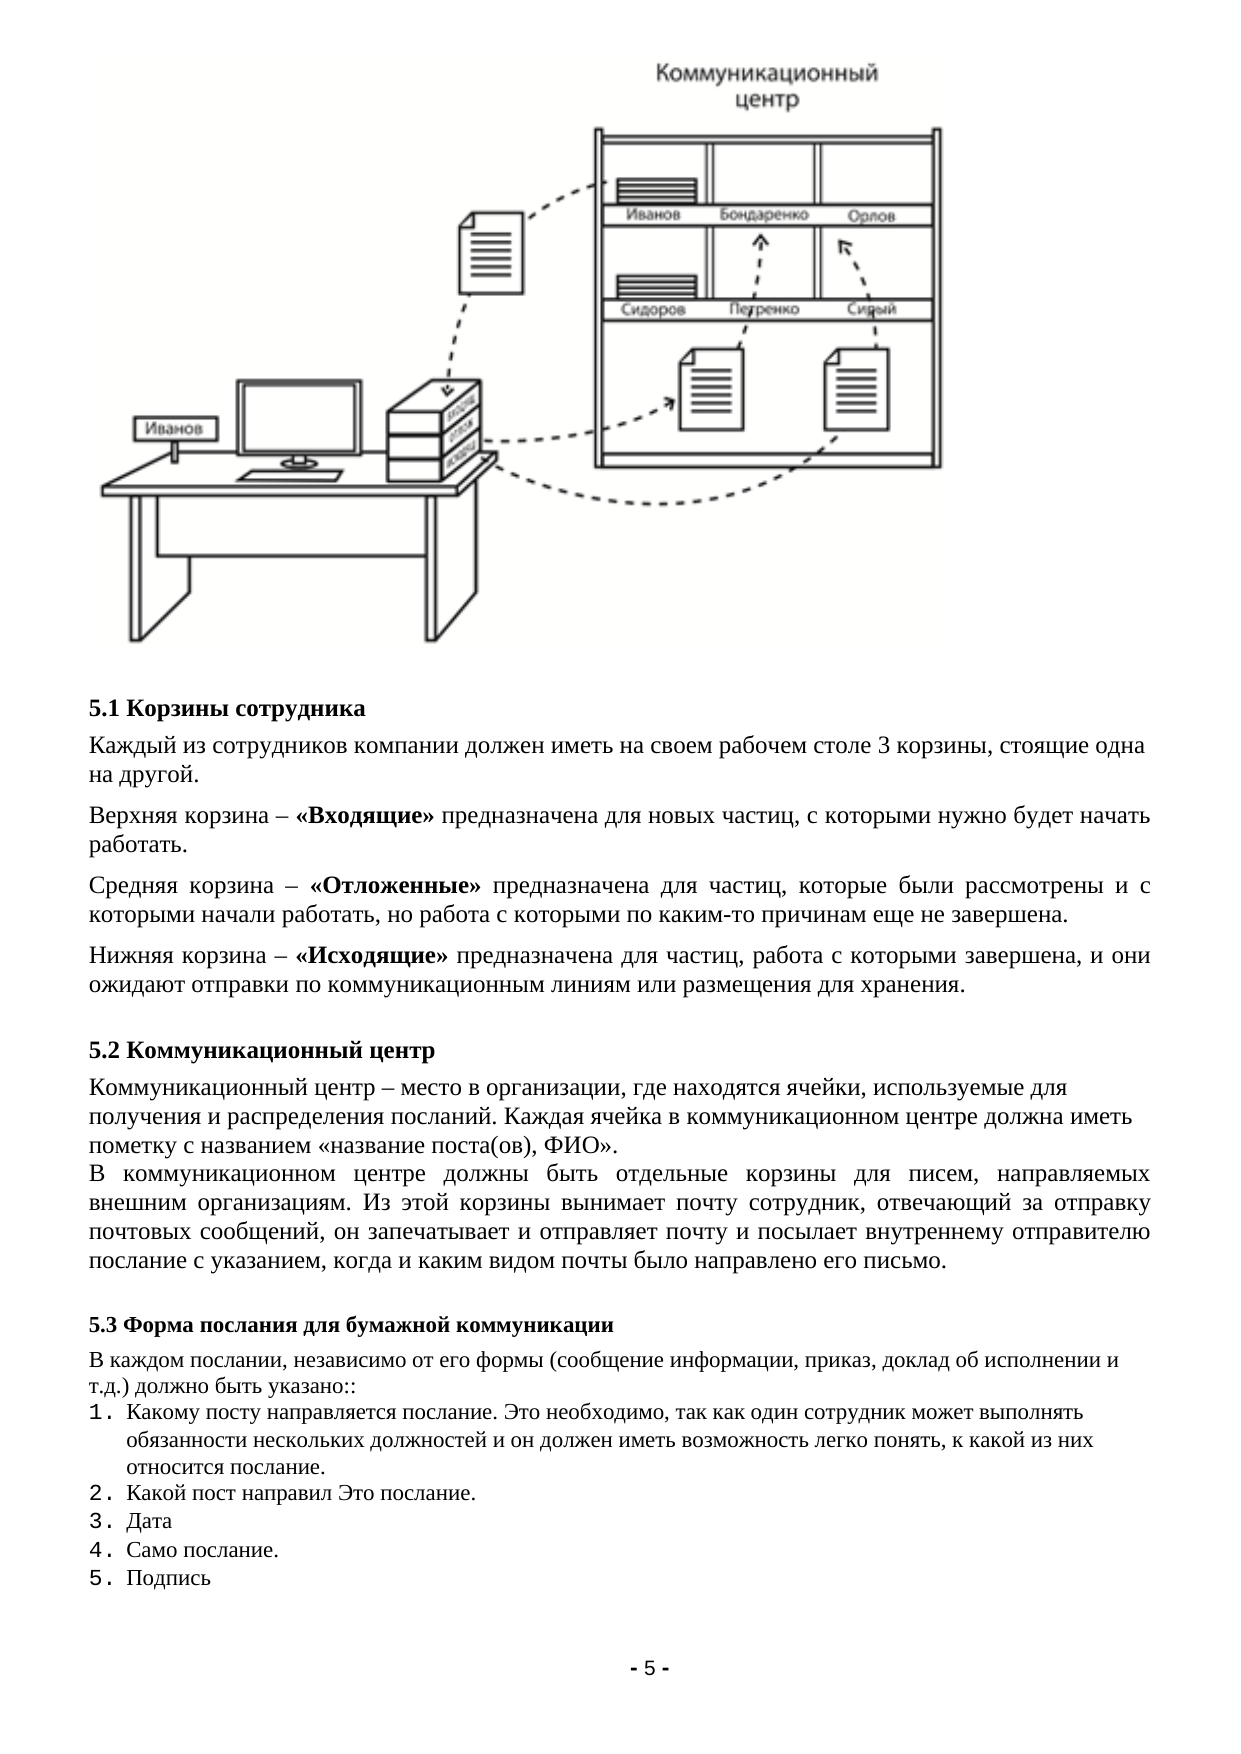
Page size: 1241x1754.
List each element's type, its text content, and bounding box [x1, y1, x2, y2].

subtitle 5.1 Корзины сотрудника [88, 693, 1152, 722]
picture [88, 58, 964, 656]
list Какому посту направляется послание. Это необходимо, так как один сотрудник может выполнять обязанности нескольких должностей и он должен иметь возможность легко понять, к какой из них относится послание. [88, 1398, 1152, 1479]
subtitle 5.3 Форма послания для бумажной коммуникации [88, 1311, 1152, 1337]
text В коммуникационном центре должны быть отдельные корзины для писем, направляемых внешним организациям. Из этой корзины вынимает почту сотрудник, отвечающий за отправку почтовых сообщений, он запечатывает и отправляет почту и посылает внутреннему отправителю послание с указанием, когда и каким видом почты было направлено его письмо. [88, 1158, 1152, 1273]
text Каждый из сотрудников компании должен иметь на своем рабочем столе 3 корзины, стоящие одна на другой. [88, 730, 1152, 788]
subtitle 5.2 Коммуникационный центр [88, 1035, 1152, 1064]
list Подпись [88, 1564, 1152, 1592]
text Верхняя корзина – «Входящие» предназначена для новых частиц, с которыми нужно будет начать работать. [88, 800, 1152, 858]
text Нижняя корзина – «Исходящие» предназначена для частиц, работа с которыми завершена, и они ожидают отправки по коммуникационным линиям или размещения для хранения. [88, 940, 1152, 998]
list Дата [88, 1507, 1152, 1536]
text Средняя корзина – «Отложенные» предназначена для частиц, которые были рассмотрены и с которыми начали работать, но работа с которыми по каким-то причинам еще не завершена. [88, 870, 1152, 928]
text Коммуникационный центр – место в организации, где находятся ячейки, используемые для получения и распределения посланий. Каждая ячейка в коммуникационном центре должна иметь пометку с названием «название поста(ов), ФИО». [88, 1072, 1152, 1158]
list Само послание. [88, 1536, 1152, 1564]
text В каждом послании, независимо от его формы (сообщение информации, приказ, доклад об исполнении и т.д.) должно быть указано:: [88, 1346, 1152, 1398]
list Какой пост направил Это послание. [88, 1479, 1152, 1507]
